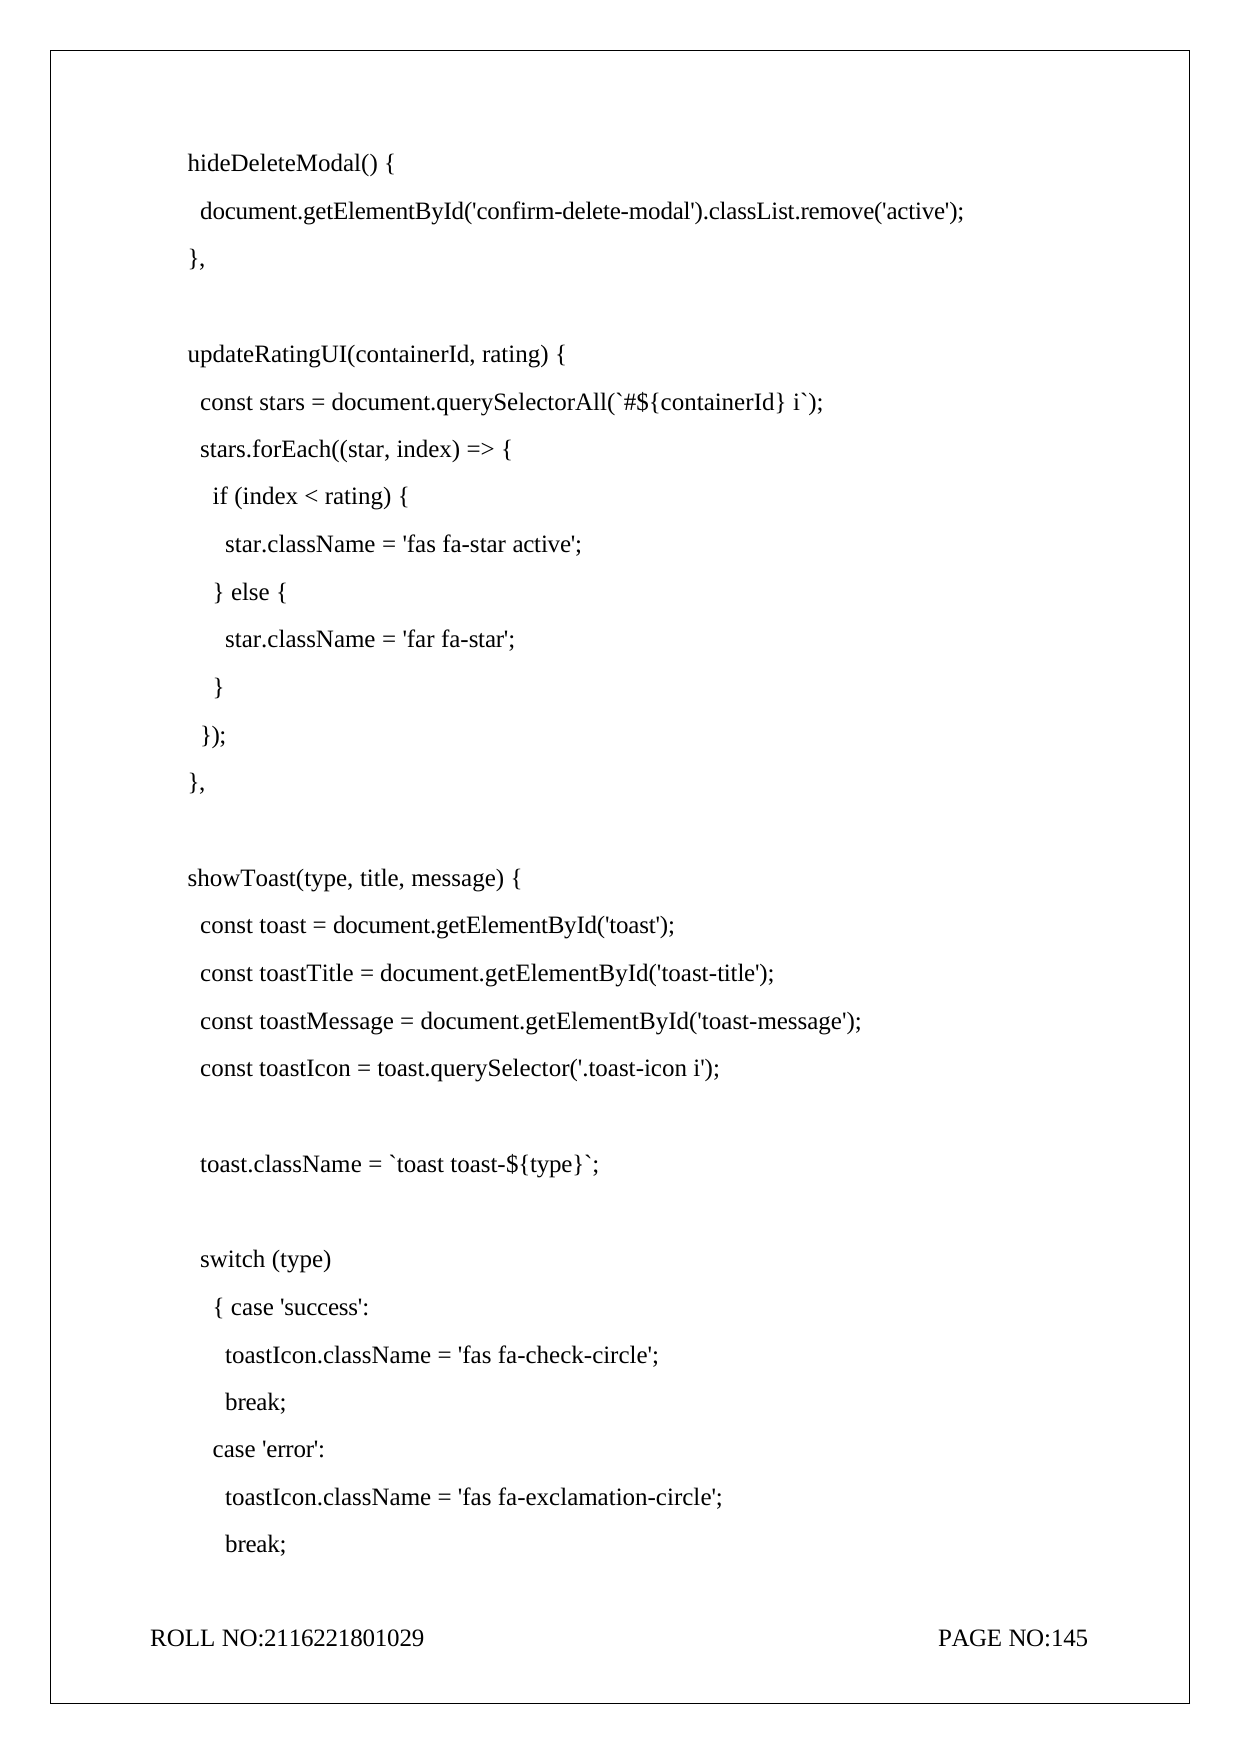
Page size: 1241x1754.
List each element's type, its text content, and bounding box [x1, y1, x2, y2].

text }); [200, 720, 1122, 748]
text document.getElementById('confirm-delete-modal').classList.remove('active'); [200, 196, 1122, 224]
text }, [187, 243, 1122, 272]
text case 'error': [212, 1434, 1122, 1463]
text toast.className = `toast toast-${type}`; [200, 1149, 1122, 1178]
text hideDeleteModal() { [187, 148, 1122, 177]
text toastIcon.className = 'fas fa-check-circle'; break; [225, 1340, 691, 1416]
text switch (type) { case 'success': [200, 1244, 376, 1321]
text const toast = document.getElementById('toast'); [200, 911, 1122, 939]
text const stars = document.querySelectorAll(`#${containerId} i`); stars.forEach((star, index) => { [200, 387, 860, 463]
text updateRatingUI(containerId, rating) { [187, 339, 1122, 367]
text const toastMessage = document.getElementById('toast-message'); const toastIcon = toast.querySelector('.toast-icon i'); [200, 1006, 888, 1082]
text } [212, 672, 1122, 701]
text star.className = 'fas fa-star active'; [225, 529, 1122, 558]
text toastIcon.className = 'fas fa-exclamation-circle'; break; [225, 1482, 769, 1558]
text } else { [212, 577, 1122, 605]
text showToast(type, title, message) { [187, 863, 1122, 891]
text }, [187, 767, 1122, 796]
text if (index < rating) { [212, 481, 1122, 510]
text const toastTitle = document.getElementById('toast-title'); [200, 958, 1122, 987]
text star.className = 'far fa-star'; [225, 624, 1122, 653]
